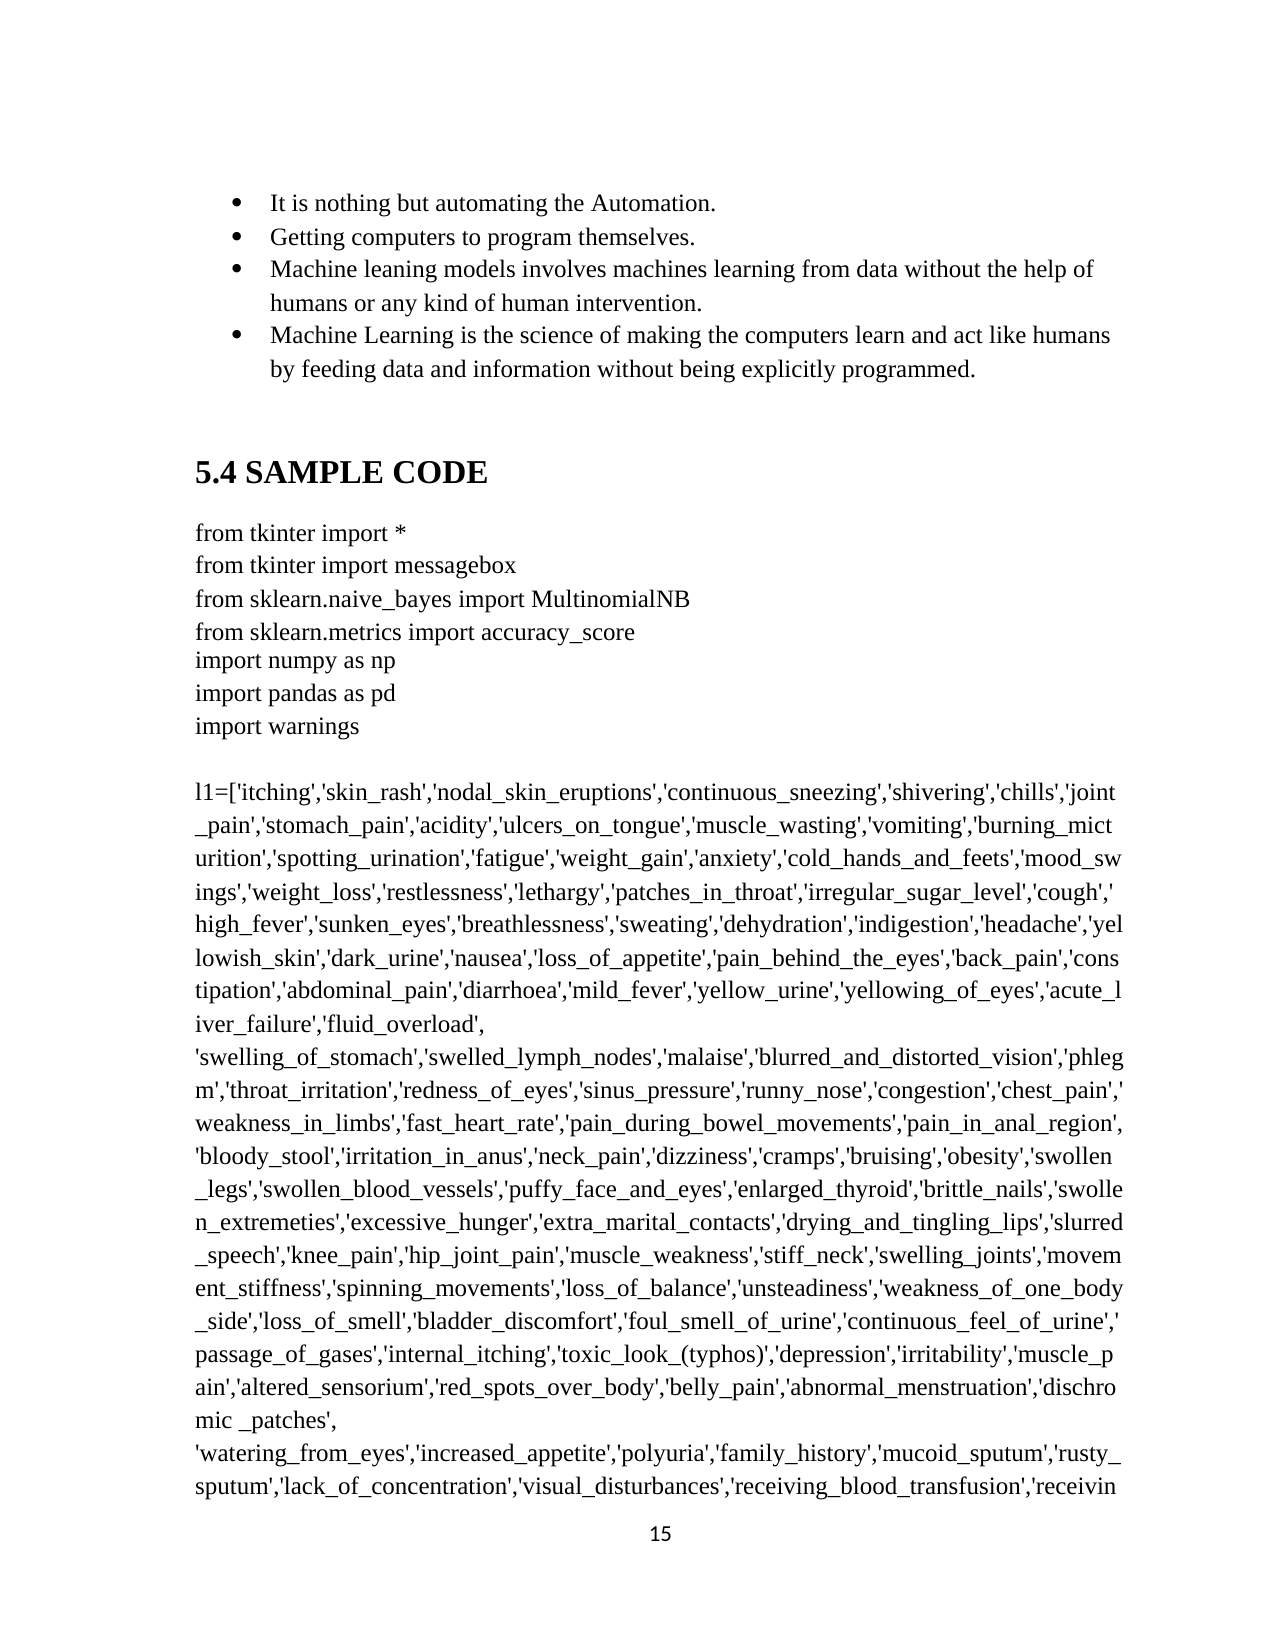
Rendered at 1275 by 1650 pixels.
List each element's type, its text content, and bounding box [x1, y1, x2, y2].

text 5.4 SAMPLE CODE [195, 453, 1125, 491]
text l1=['itching','skin_rash','nodal_skin_eruptions','continuous_sneezing','shivering','chills','joint_pain','stomach_pain','acidity','ulcers_on_tongue','muscle_wasting','vomiting','burning_micturition','spotting_urination','fatigue','weight_gain','anxiety','cold_hands_and_feets','mood_swings','weight_loss','restlessness','lethargy','patches_in_throat','irregular_sugar_level','cough','high_fever','sunken_eyes','breathlessness','sweating','dehydration','indigestion','headache','yellowish_skin','dark_urine','nausea','loss_of_appetite','pain_behind_the_eyes','back_pain','constipation','abdominal_pain','diarrhoea','mild_fever','yellow_urine','yellowing_of_eyes','acute_liver_failure','fluid_overload', [195, 777, 1125, 1037]
text import numpy as np [195, 645, 1125, 674]
text from sklearn.metrics import accuracy_score [195, 617, 1125, 645]
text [195, 1042, 1125, 1500]
list Getting computers to program themselves. [232, 222, 1125, 250]
list It is nothing but automating the Automation. [232, 188, 1125, 217]
text import pandas as pd [195, 678, 1125, 707]
list Machine Learning is the science of making the computers learn and act like humans by feeding data and information without being explicitly programmed. [232, 321, 1125, 382]
text from tkinter import messagebox [195, 551, 1125, 579]
list Machine leaning models involves machines learning from data without the help of humans or any kind of human intervention. [232, 254, 1125, 316]
text import warnings [195, 711, 1125, 740]
text from sklearn.naive_bayes import MultinomialNB [195, 584, 1125, 612]
text from tkinter import * [195, 518, 1125, 546]
